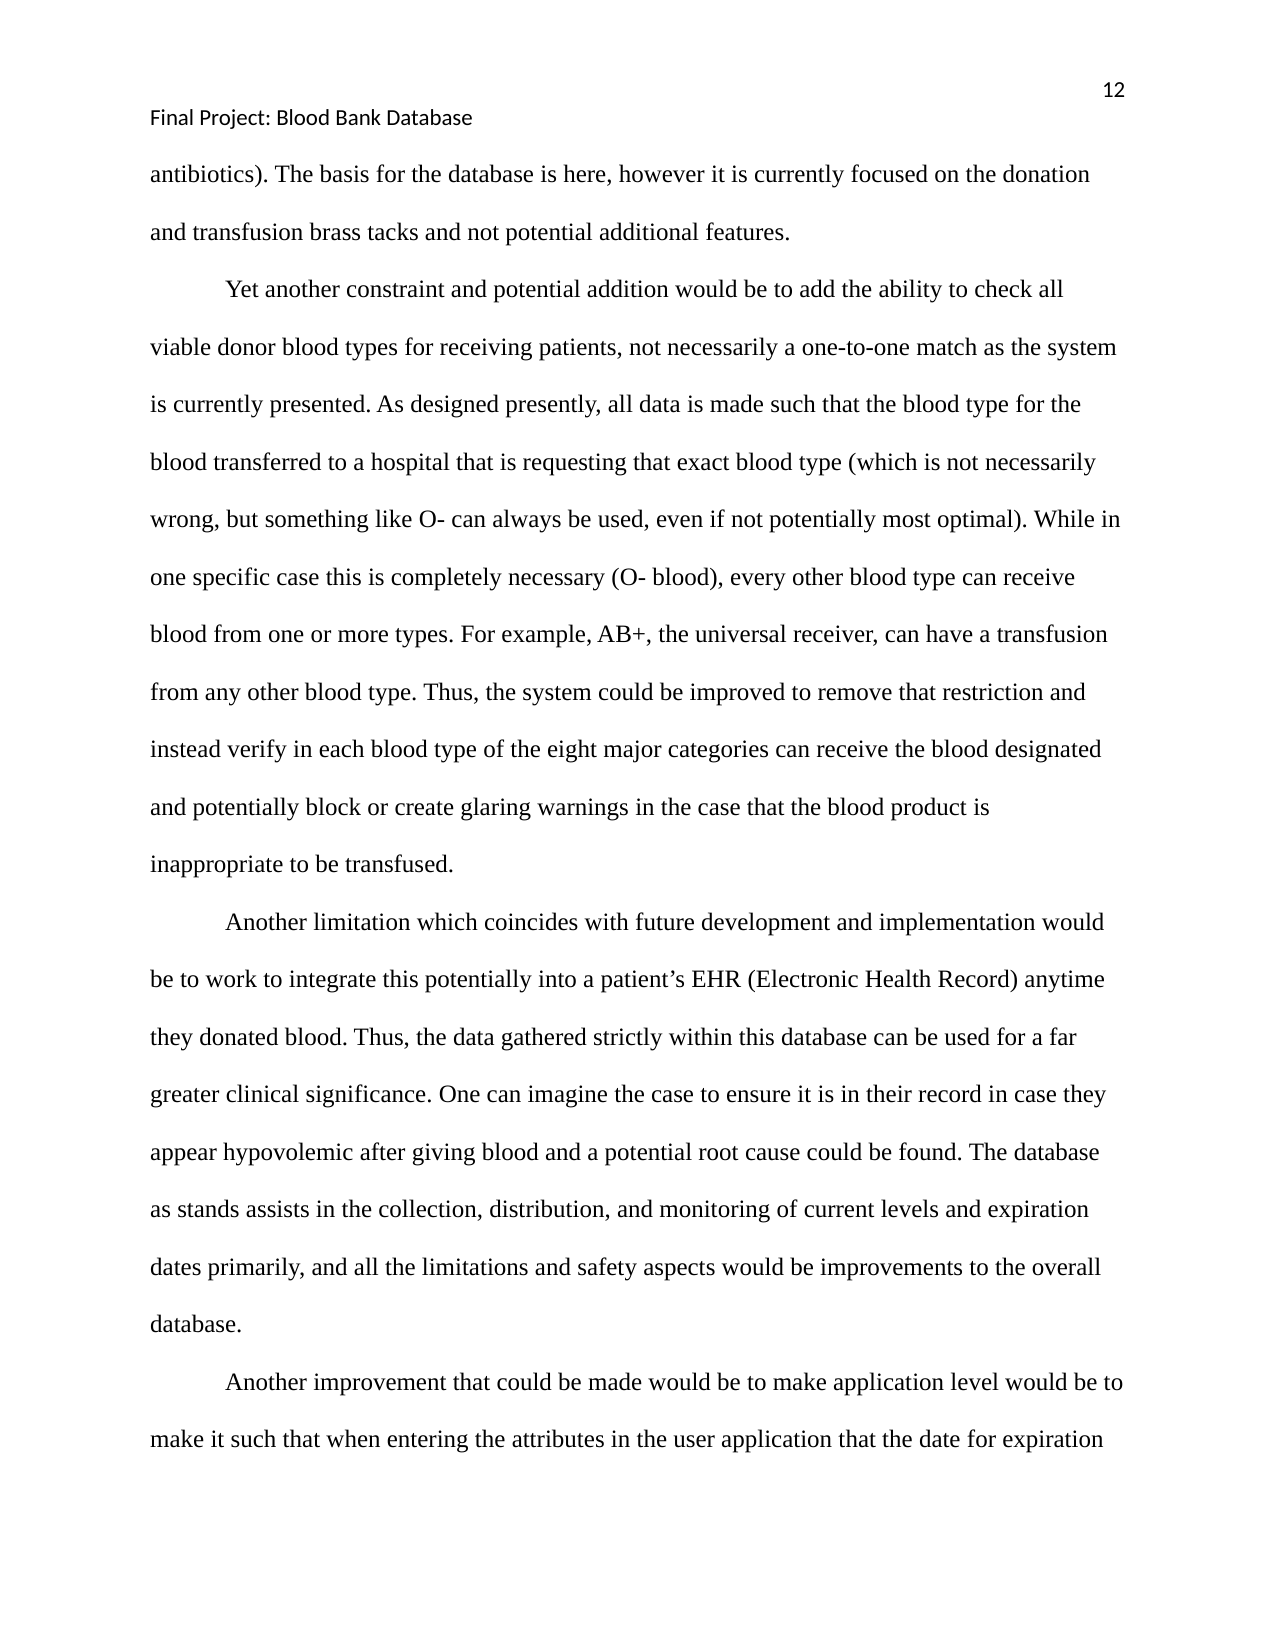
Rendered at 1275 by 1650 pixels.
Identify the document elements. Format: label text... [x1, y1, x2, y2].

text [150, 1367, 1125, 1453]
text Another limitation which coincides with future development and implementation would be to work to integrate this potentially into a patient’s EHR (Electronic Health Record) anytime they donated blood. Thus, the data gathered strictly within this database can be used for a far greater clinical significance. One can imagine the case to ensure it is in their record in case they appear hypovolemic after giving blood and a potential root cause could be found. The database as stands assists in the collection, distribution, and monitoring of current levels and expiration dates primarily, and all the limitations and safety aspects would be improvements to the overall database. [150, 907, 1125, 1338]
text Yet another constraint and potential addition would be to add the ability to check all viable donor blood types for receiving patients, not necessarily a one-to-one match as the system is currently presented. As designed presently, all data is made such that the blood type for the blood transferred to a hospital that is requesting that exact blood type (which is not necessarily wrong, but something like O- can always be used, even if not potentially most optimal). While in one specific case this is completely necessary (O- blood), every other blood type can receive blood from one or more types. For example, AB+, the universal receiver, can have a transfusion from any other blood type. Thus, the system could be improved to remove that restriction and instead verify in each blood type of the eight major categories can receive the blood designated and potentially block or create glaring warnings in the case that the blood product is inappropriate to be transfused. [150, 274, 1125, 878]
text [150, 159, 1125, 245]
